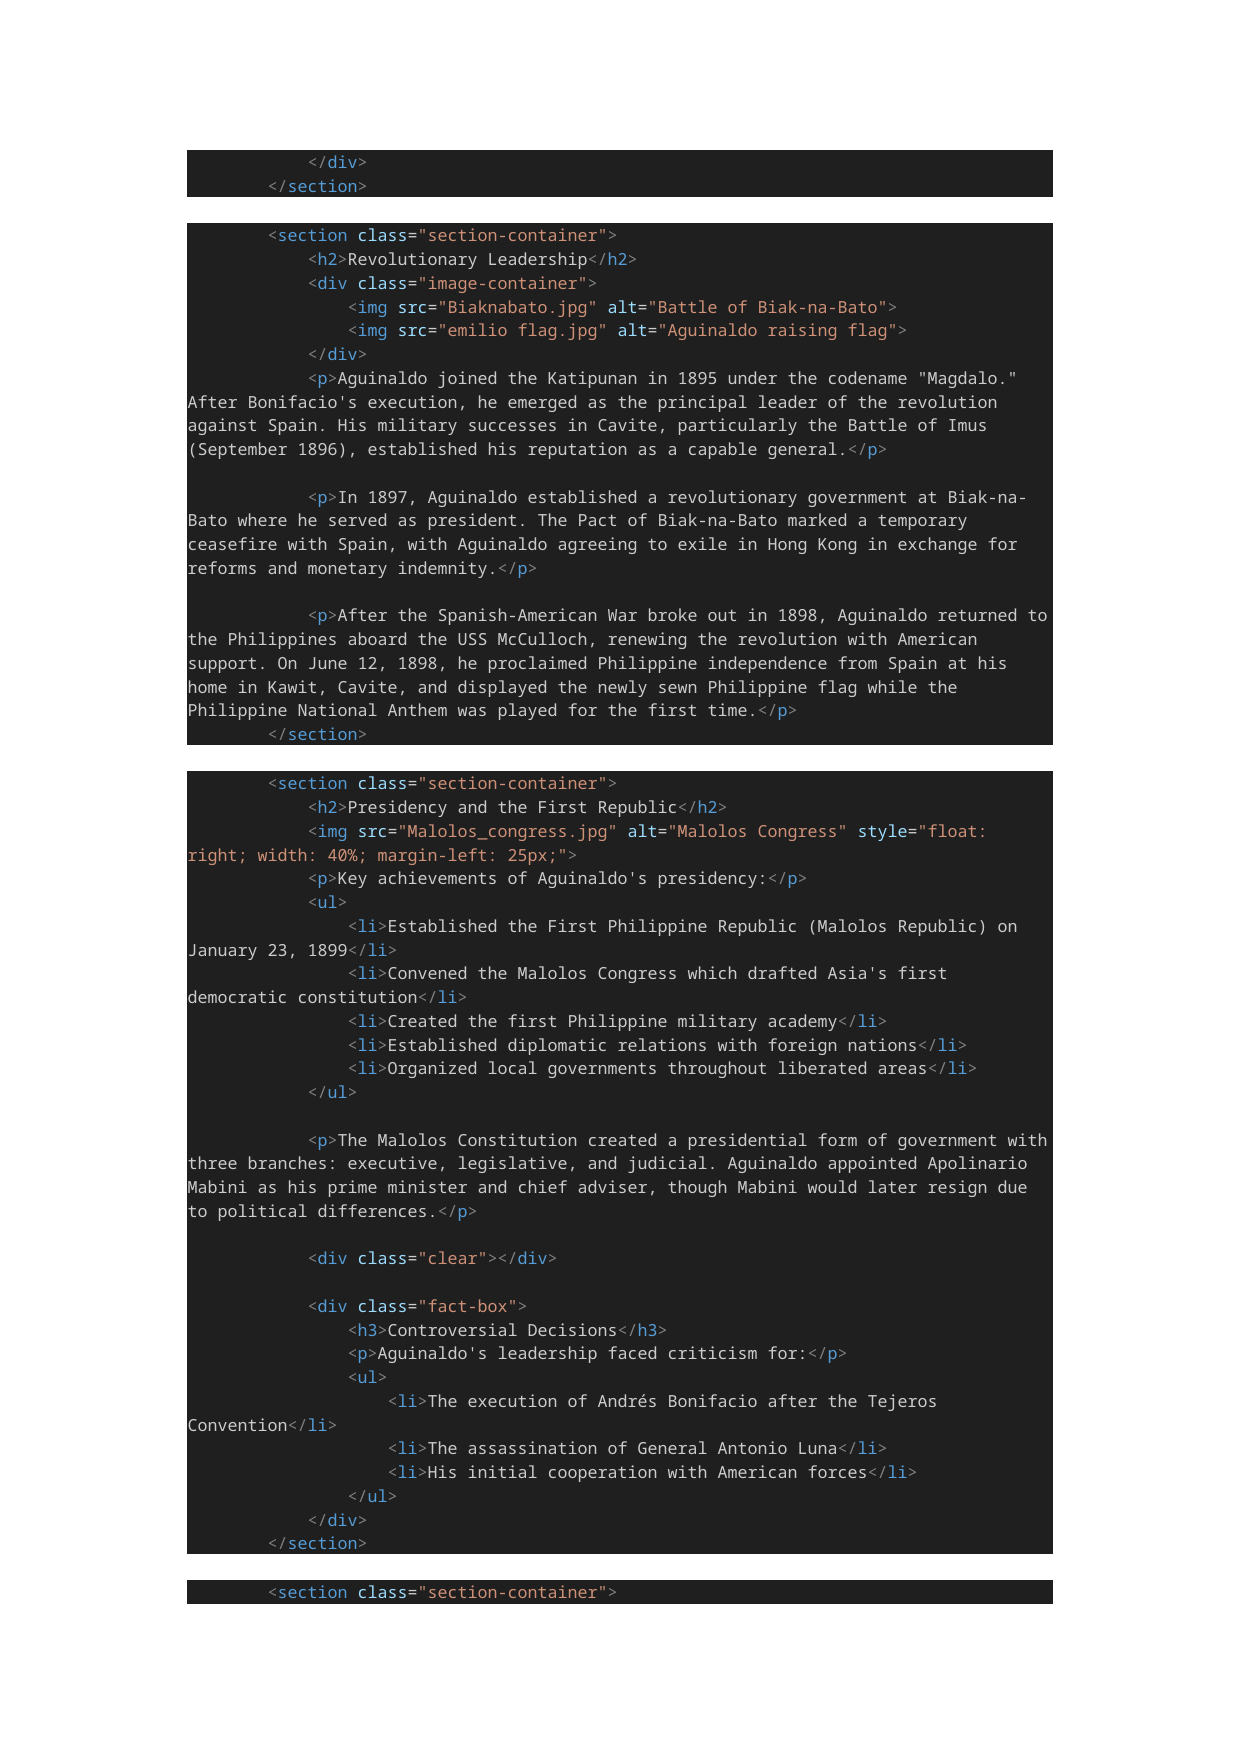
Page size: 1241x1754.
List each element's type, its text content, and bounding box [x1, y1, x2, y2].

text </div> [187, 150, 1053, 174]
text </ul> [187, 1483, 1053, 1507]
text <li>Created the first Philippine military academy</li> [187, 1008, 1053, 1032]
text <p>After the Spanish-American War broke out in 1898, Aguinaldo returned to the Philippines aboard the USS McCulloch, renewing the revolution with American support. On June 12, 1898, he proclaimed Philippine independence from Spain at his home in Kawit, Cavite, and displayed the newly sewn Philippine flag while the Philippine National Anthem was played for the first time.</p> [187, 603, 1053, 722]
text <h2>Revolutionary Leadership</h2> [187, 247, 1053, 270]
text <section class="section-container"> [187, 771, 1053, 794]
text </section> [187, 174, 1053, 197]
text <ul> [187, 889, 1053, 913]
text <li>The execution of Andrés Bonifacio after the Tejeros Convention</li> [187, 1388, 1053, 1436]
text </section> [187, 1531, 1053, 1554]
text <div class="clear"></div> [187, 1246, 1053, 1269]
text <section class="section-container"> [187, 1580, 1053, 1604]
text <h2>Presidency and the First Republic</h2> [187, 794, 1053, 818]
text <p>Key achievements of Aguinaldo's presidency:</p> [187, 866, 1053, 889]
text </div> [187, 342, 1053, 365]
text <img src="Biaknabato.jpg" alt="Battle of Biak-na-Bato"> [187, 294, 1053, 318]
text <li>Convened the Malolos Congress which drafted Asia's first democratic constitution</li> [187, 961, 1053, 1008]
text <li>Established the First Philippine Republic (Malolos Republic) on January 23, 1899</li> [187, 913, 1053, 961]
text </div> [187, 1507, 1053, 1531]
text <li>Organized local governments throughout liberated areas</li> [187, 1056, 1053, 1079]
text </ul> [187, 1079, 1053, 1103]
text <p>In 1897, Aguinaldo established a revolutionary government at Biak-na-Bato where he served as president. The Pact of Biak-na-Bato marked a temporary ceasefire with Spain, with Aguinaldo agreeing to exile in Hong Kong in exchange for reforms and monetary indemnity.</p> [187, 484, 1053, 579]
text <section class="section-container"> [187, 223, 1053, 247]
text <div class="fact-box"> [187, 1293, 1053, 1317]
text <div class="image-container"> [187, 270, 1053, 294]
text <img src="emilio flag.jpg" alt="Aguinaldo raising flag"> [187, 318, 1053, 342]
text <p>Aguinaldo's leadership faced criticism for:</p> [187, 1341, 1053, 1364]
text <p>The Malolos Constitution created a presidential form of government with three branches: executive, legislative, and judicial. Aguinaldo appointed Apolinario Mabini as his prime minister and chief adviser, though Mabini would later resign due to political differences.</p> [187, 1127, 1053, 1222]
text <li>Established diplomatic relations with foreign nations</li> [187, 1032, 1053, 1056]
text </section> [187, 722, 1053, 745]
text <h3>Controversial Decisions</h3> [187, 1317, 1053, 1341]
text <li>The assassination of General Antonio Luna</li> [187, 1436, 1053, 1459]
text <li>His initial cooperation with American forces</li> [187, 1459, 1053, 1483]
text <p>Aguinaldo joined the Katipunan in 1895 under the codename "Magdalo." After Bonifacio's execution, he emerged as the principal leader of the revolution against Spain. His military successes in Cavite, particularly the Battle of Imus (September 1896), established his reputation as a capable general.</p> [187, 365, 1053, 460]
text <ul> [187, 1364, 1053, 1388]
text <img src="Malolos_congress.jpg" alt="Malolos Congress" style="float: right; width: 40%; margin-left: 25px;"> [187, 818, 1053, 866]
